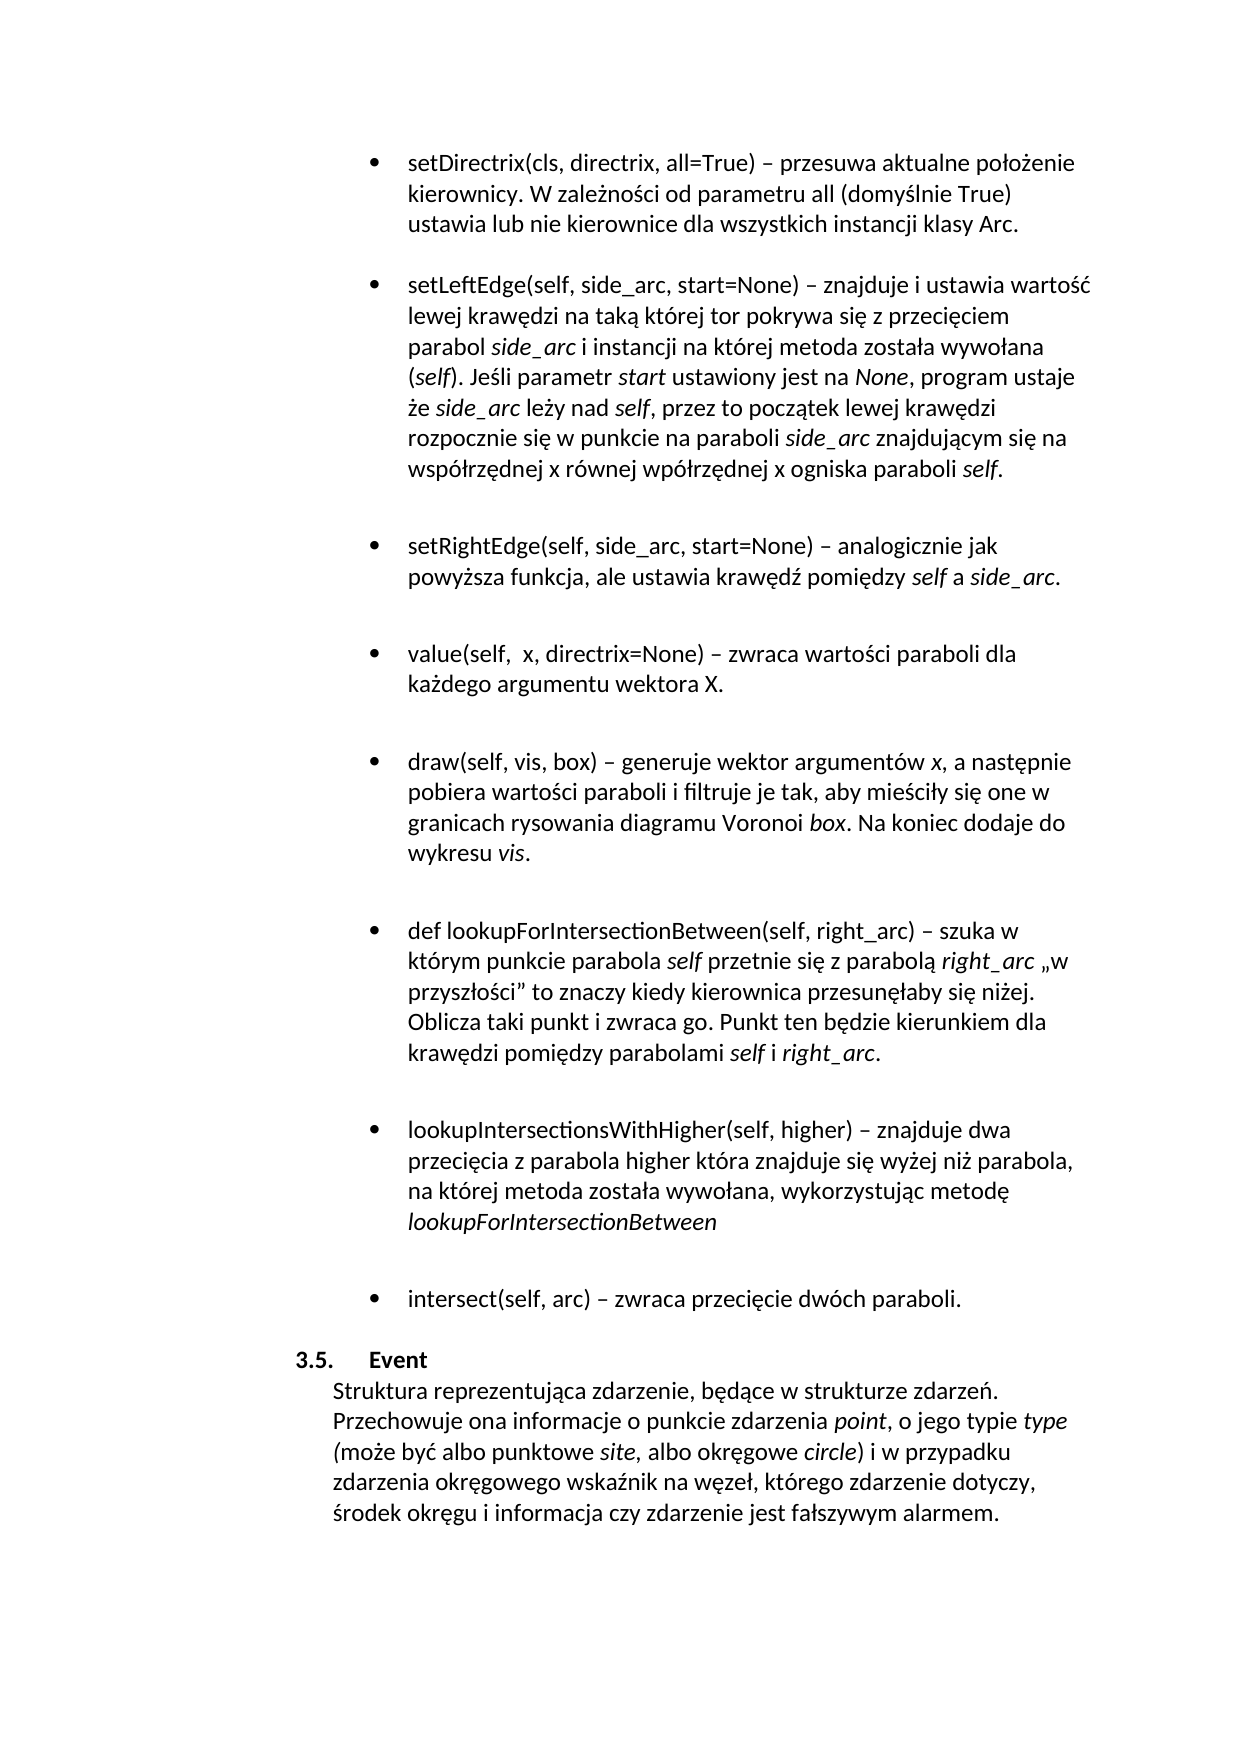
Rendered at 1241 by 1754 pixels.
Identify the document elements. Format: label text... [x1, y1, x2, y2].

list def lookupForIntersectionBetween(self, right_arc) – szuka w którym punkcie parabola self przetnie się z parabolą right_arc „w przyszłości” to znaczy kiedy kierownica przesunęłaby się niżej. Oblicza taki punkt i zwraca go. Punkt ten będzie kierunkiem dla krawędzi pomiędzy parabolami self i right_arc. [370, 915, 1093, 1068]
text Struktura reprezentująca zdarzenie, będące w strukturze zdarzeń. Przechowuje ona informacje o punkcie zdarzenia point, o jego typie type (może być albo punktowe site, albo okręgowe circle) i w przypadku zdarzenia okręgowego wskaźnik na węzeł, którego zdarzenie dotyczy, środek okręgu i informacja czy zdarzenie jest fałszywym alarmem. [333, 1375, 1093, 1528]
list lookupIntersectionsWithHigher(self, higher) – znajduje dwa przecięcia z parabola higher która znajduje się wyżej niż parabola, na której metoda została wywołana, wykorzystując metodę lookupForIntersectionBetween [370, 1114, 1093, 1237]
list intersect(self, arc) – zwraca przecięcie dwóch paraboli. [370, 1283, 1093, 1314]
list draw(self, vis, box) – generuje wektor argumentów x, a następnie pobiera wartości paraboli i filtruje je tak, aby mieściły się one w granicach rysowania diagramu Voronoi box. Na koniec dodaje do wykresu vis. [370, 746, 1093, 868]
list setLeftEdge(self, side_arc, start=None) – znajduje i ustawia wartość lewej krawędzi na taką której tor pokrywa się z przecięciem parabol side_arc i instancji na której metoda została wywołana (self). Jeśli parametr start ustawiony jest na None, program ustaje że side_arc leży nad self, przez to początek lewej krawędzi rozpocznie się w punkcie na paraboli side_arc znajdującym się na współrzędnej x równej wpółrzędnej x ogniska paraboli self. [370, 270, 1093, 483]
list value(self, x, directrix=None) – zwraca wartości paraboli dla każdego argumentu wektora X. [370, 638, 1093, 699]
list Event [295, 1344, 1093, 1375]
list setRightEdge(self, side_arc, start=None) – analogicznie jak powyższa funkcja, ale ustawia krawędź pomiędzy self a side_arc. [370, 530, 1093, 591]
